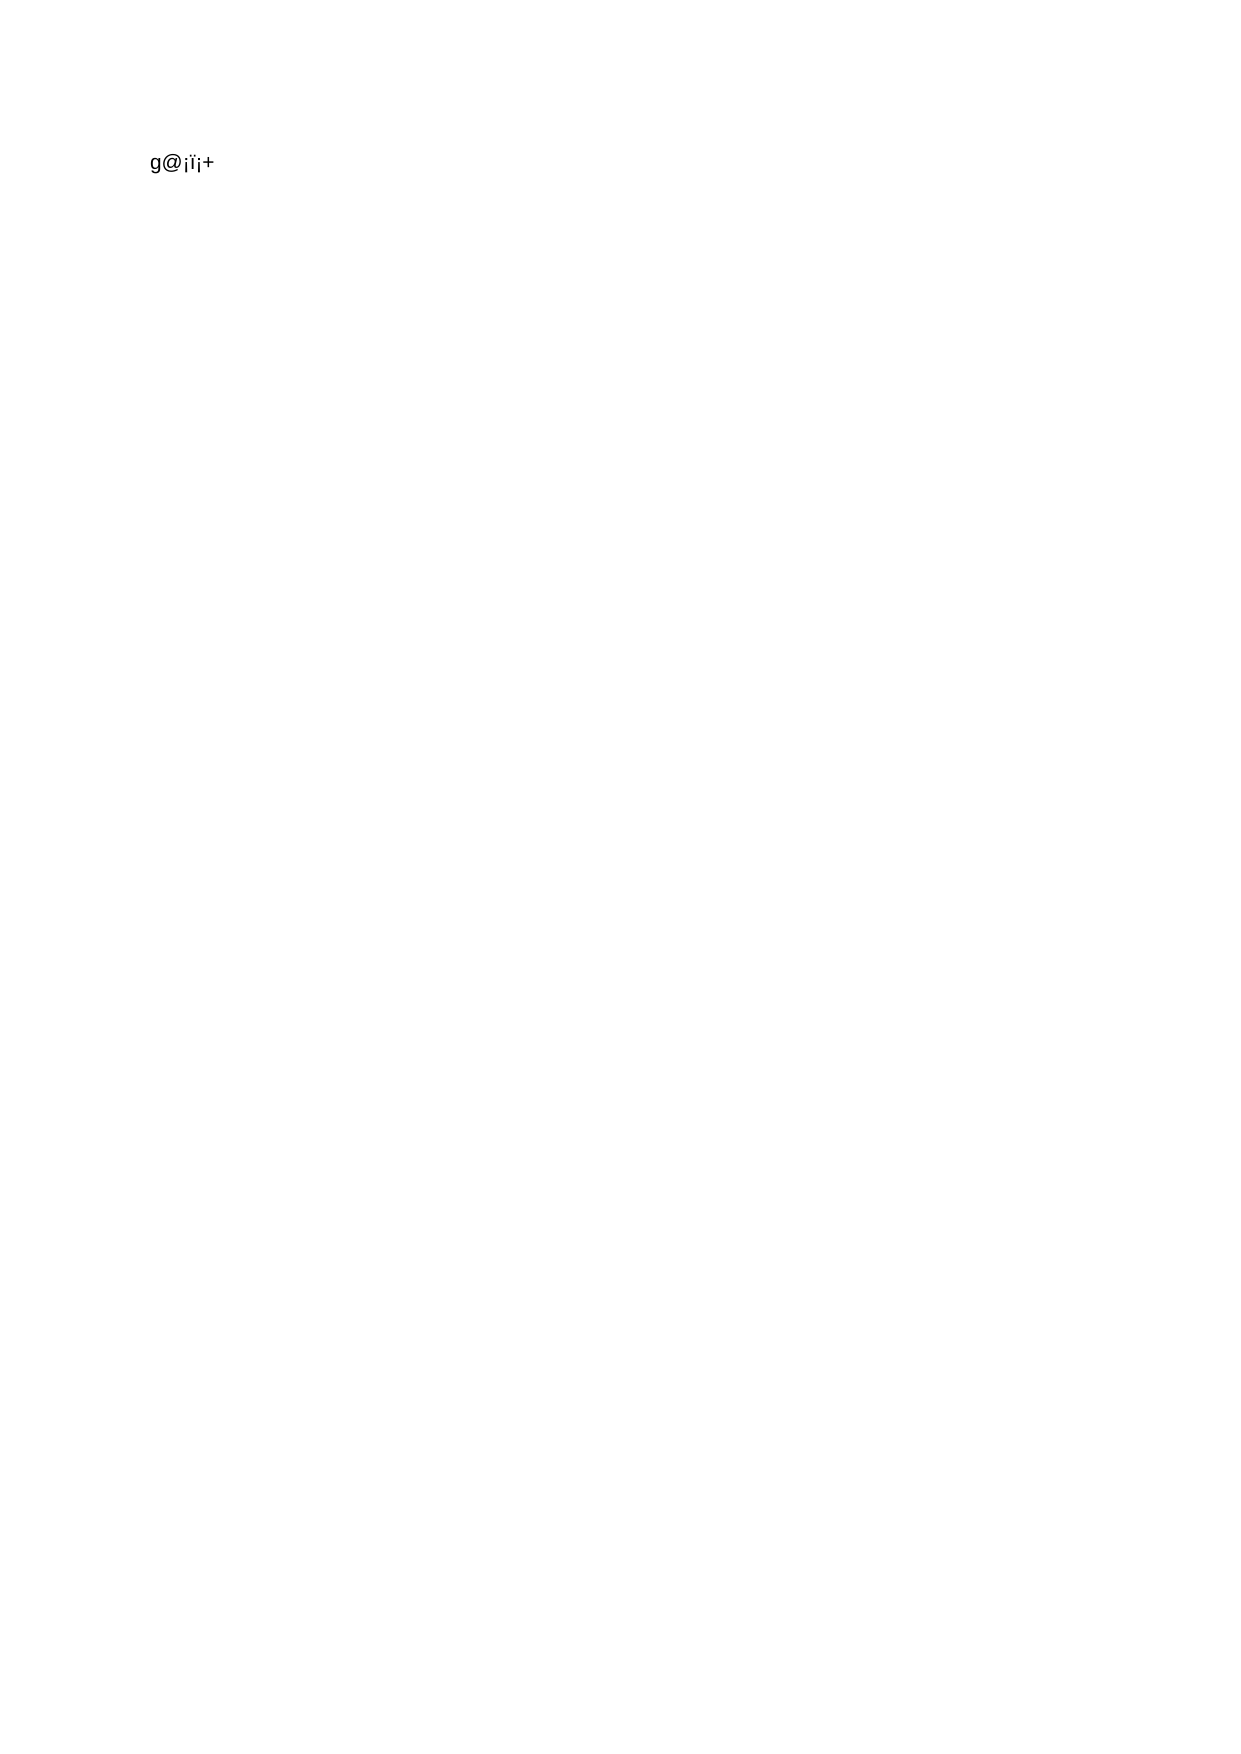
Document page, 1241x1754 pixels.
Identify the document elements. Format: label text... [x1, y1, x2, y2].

text g@¡ï¡+ [150, 150, 1090, 174]
